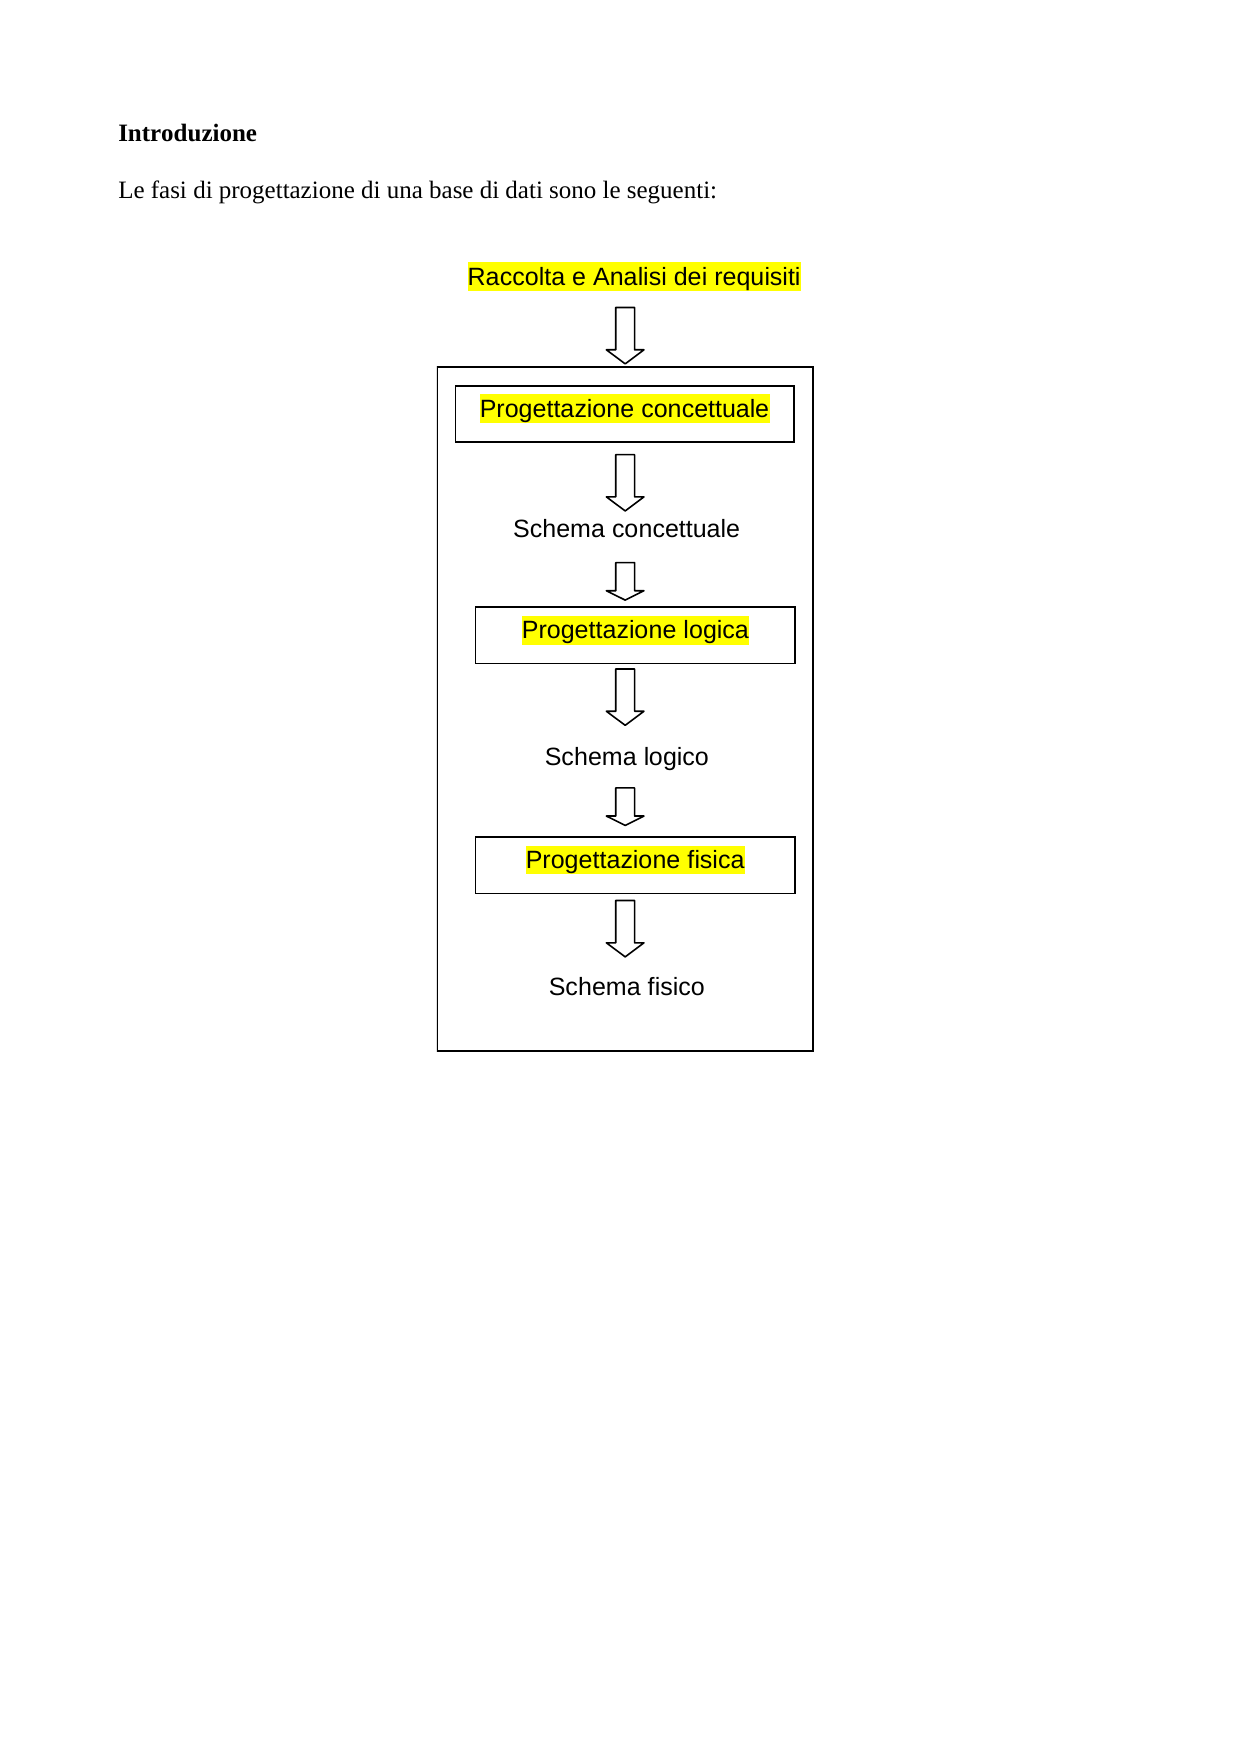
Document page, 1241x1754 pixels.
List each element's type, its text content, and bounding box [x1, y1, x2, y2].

text Introduzione [118, 118, 1122, 147]
text Le fasi di progettazione di una base di dati sono le seguenti: [118, 176, 1122, 204]
